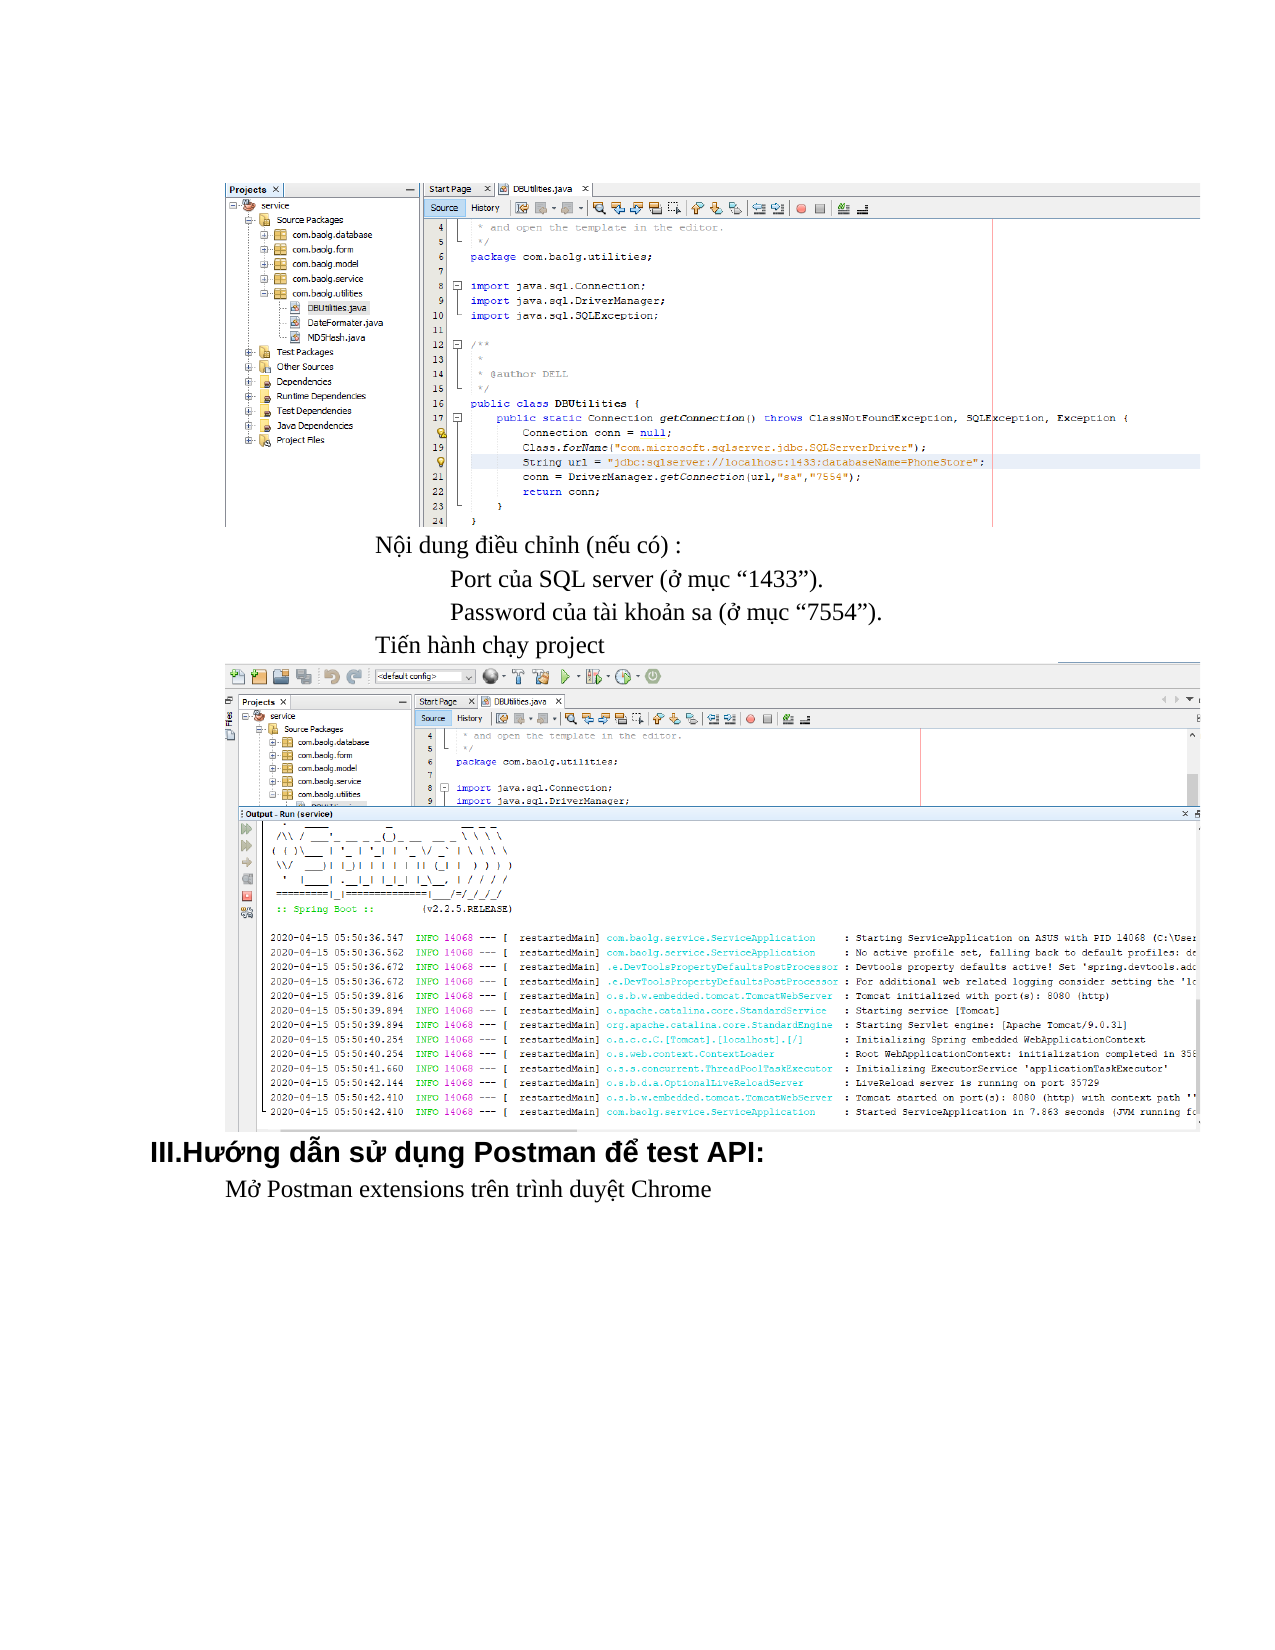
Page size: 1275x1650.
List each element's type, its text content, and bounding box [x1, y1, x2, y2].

text Nội dung điều chỉnh (nếu có) : [150, 531, 1125, 559]
text Password của tài khoản sa (ở mục “7554”). [150, 597, 1125, 625]
picture [225, 183, 1200, 527]
text Port của SQL server (ở mục “1433”). [150, 564, 1125, 592]
text Mở Postman extensions trên trình duyệt Chrome [150, 1174, 1125, 1203]
picture [225, 662, 1200, 1132]
text III.Hướng dẫn sử dụng Postman để test API: [150, 1135, 1125, 1169]
text Tiến hành chạy project [150, 630, 1125, 658]
